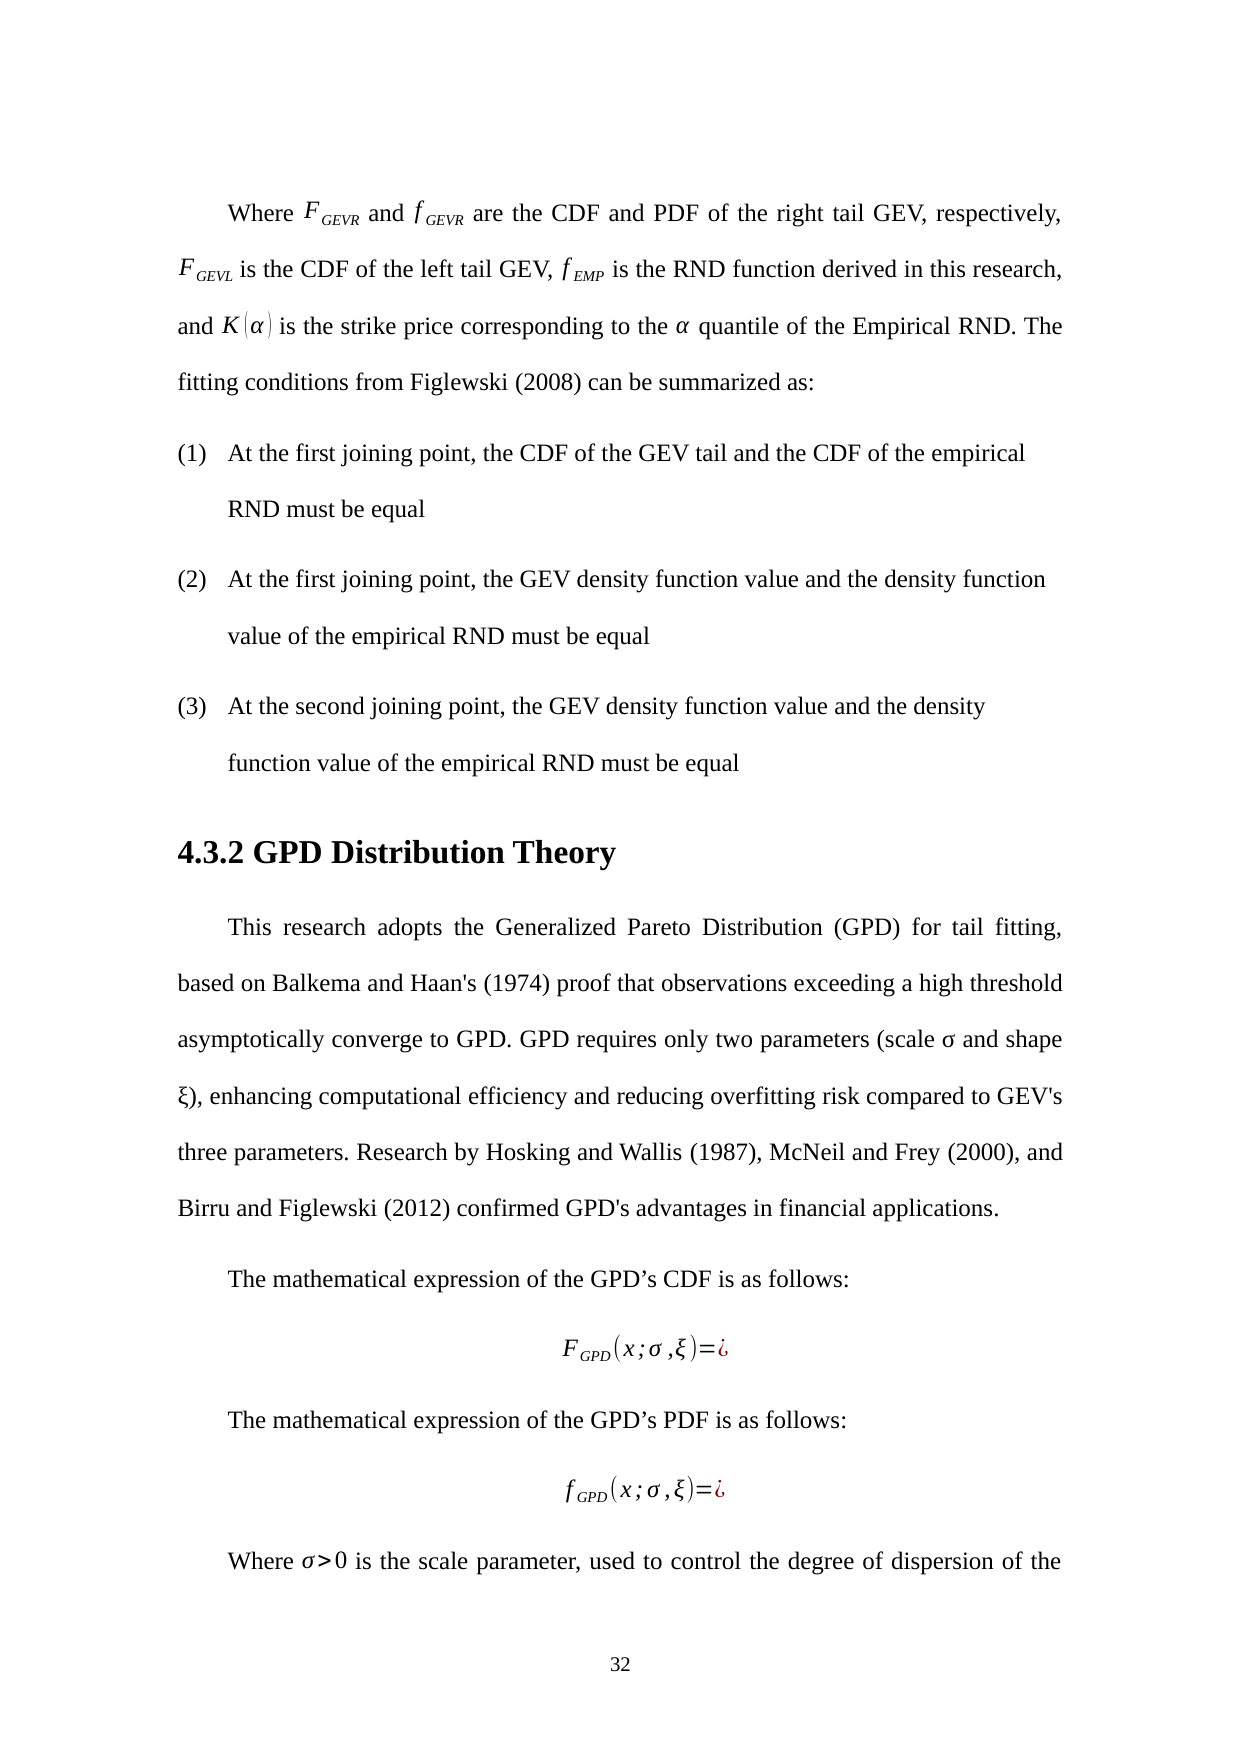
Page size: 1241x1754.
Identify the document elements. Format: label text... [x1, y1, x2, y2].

text The mathematical expression of the GPD’s PDF is as follows: [177, 1401, 1063, 1438]
text The mathematical expression of the GPD’s CDF is as follows: [177, 1259, 1063, 1297]
list At the first joining point, the GEV density function value and the density function value of the empirical RND must be equal [177, 560, 1063, 654]
list At the first joining point, the CDF of the GEV tail and the CDF of the empirical RND must be equal [177, 433, 1063, 527]
text Where and are the CDF and PDF of the right tail GEV, respectively, is the CDF of the left tail GEV, is the RND function derived in this research, and is the strike price corresponding to the quantile of the Empirical RND. The fitting conditions from Figlewski (2008) can be summarized as: [177, 194, 1063, 400]
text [177, 1542, 1063, 1579]
subtitle 4.3.2 GPD Distribution Theory [177, 814, 1063, 889]
text This research adopts the Generalized Pareto Distribution (GPD) for tail fitting, based on Balkema and Haan's (1974) proof that observations exceeding a high threshold asymptotically converge to GPD. GPD requires only two parameters (scale σ and shape ξ), enhancing computational efficiency and reducing overfitting risk compared to GEV's three parameters. Research by Hosking and Wallis (1987), McNeil and Frey (2000), and Birru and Figlewski (2012) confirmed GPD's advantages in financial applications. [177, 908, 1063, 1226]
list At the second joining point, the GEV density function value and the density function value of the empirical RND must be equal [177, 687, 1063, 781]
